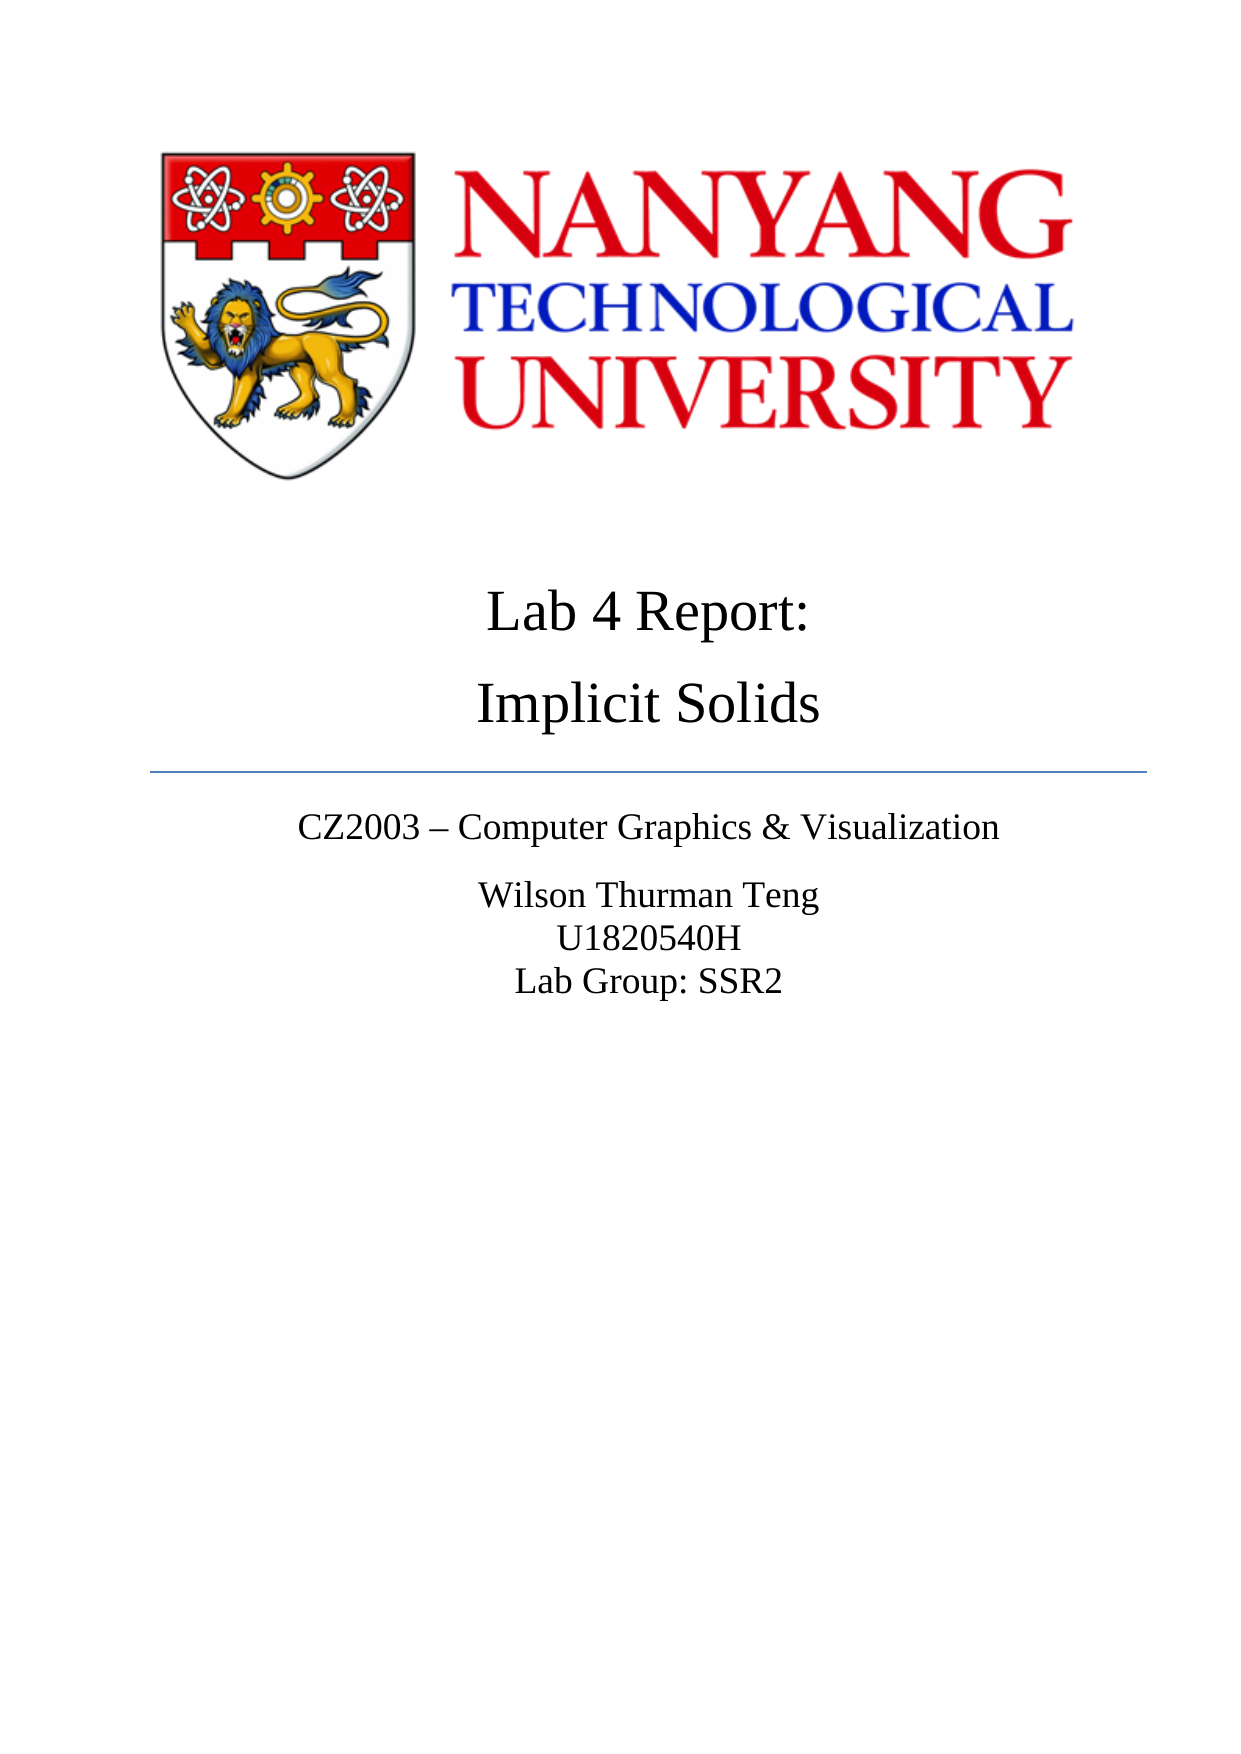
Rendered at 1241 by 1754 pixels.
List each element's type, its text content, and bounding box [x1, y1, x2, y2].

table_cell CZ2003 – Computer Graphics & Visualization Wilson Thurman Teng U1820540H Lab Group: SSR2 [150, 773, 1147, 1346]
picture [150, 150, 1085, 484]
table_header Lab 4 Report: Implicit Solids [150, 512, 1147, 771]
